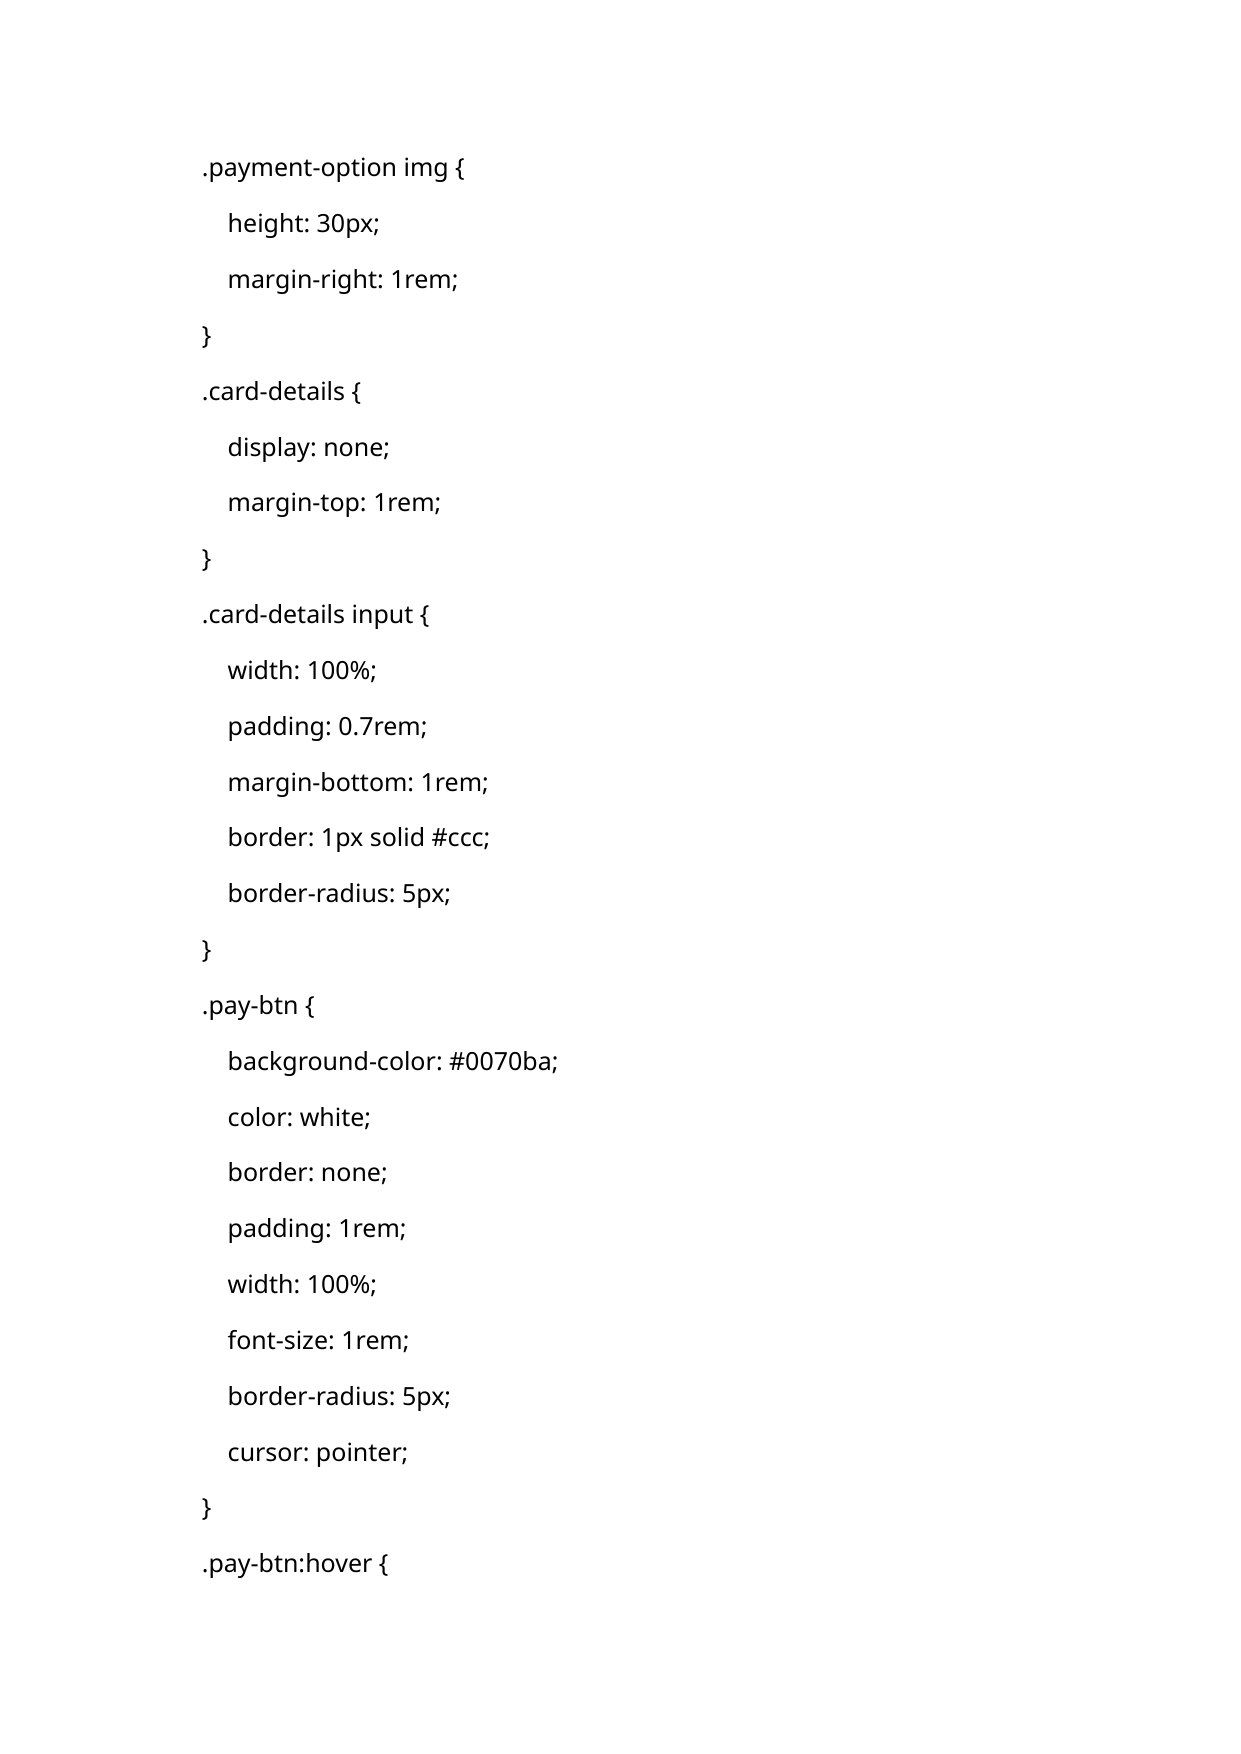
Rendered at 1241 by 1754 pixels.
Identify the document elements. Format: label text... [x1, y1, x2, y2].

text } [150, 541, 1090, 575]
text display: none; [150, 429, 1090, 463]
text .card-details input { [150, 597, 1090, 631]
text } [150, 932, 1090, 966]
text margin-bottom: 1rem; [150, 764, 1090, 798]
text padding: 1rem; [150, 1211, 1090, 1245]
text .payment-option img { [150, 150, 1090, 184]
text .pay-btn { [150, 987, 1090, 1022]
text background-color: #0070ba; [150, 1043, 1090, 1077]
text margin-right: 1rem; [150, 262, 1090, 296]
text height: 30px; [150, 206, 1090, 240]
text width: 100%; [150, 652, 1090, 687]
text border-radius: 5px; [150, 876, 1090, 910]
text font-size: 1rem; [150, 1322, 1090, 1357]
text border: 1px solid #ccc; [150, 820, 1090, 854]
text padding: 0.7rem; [150, 708, 1090, 742]
text color: white; [150, 1099, 1090, 1133]
text .pay-btn:hover { [150, 1546, 1090, 1580]
text margin-top: 1rem; [150, 485, 1090, 519]
text } [150, 1490, 1090, 1524]
text .card-details { [150, 373, 1090, 407]
text border-radius: 5px; [150, 1378, 1090, 1412]
text width: 100%; [150, 1267, 1090, 1301]
text border: none; [150, 1155, 1090, 1189]
text } [150, 317, 1090, 352]
text cursor: pointer; [150, 1434, 1090, 1468]
